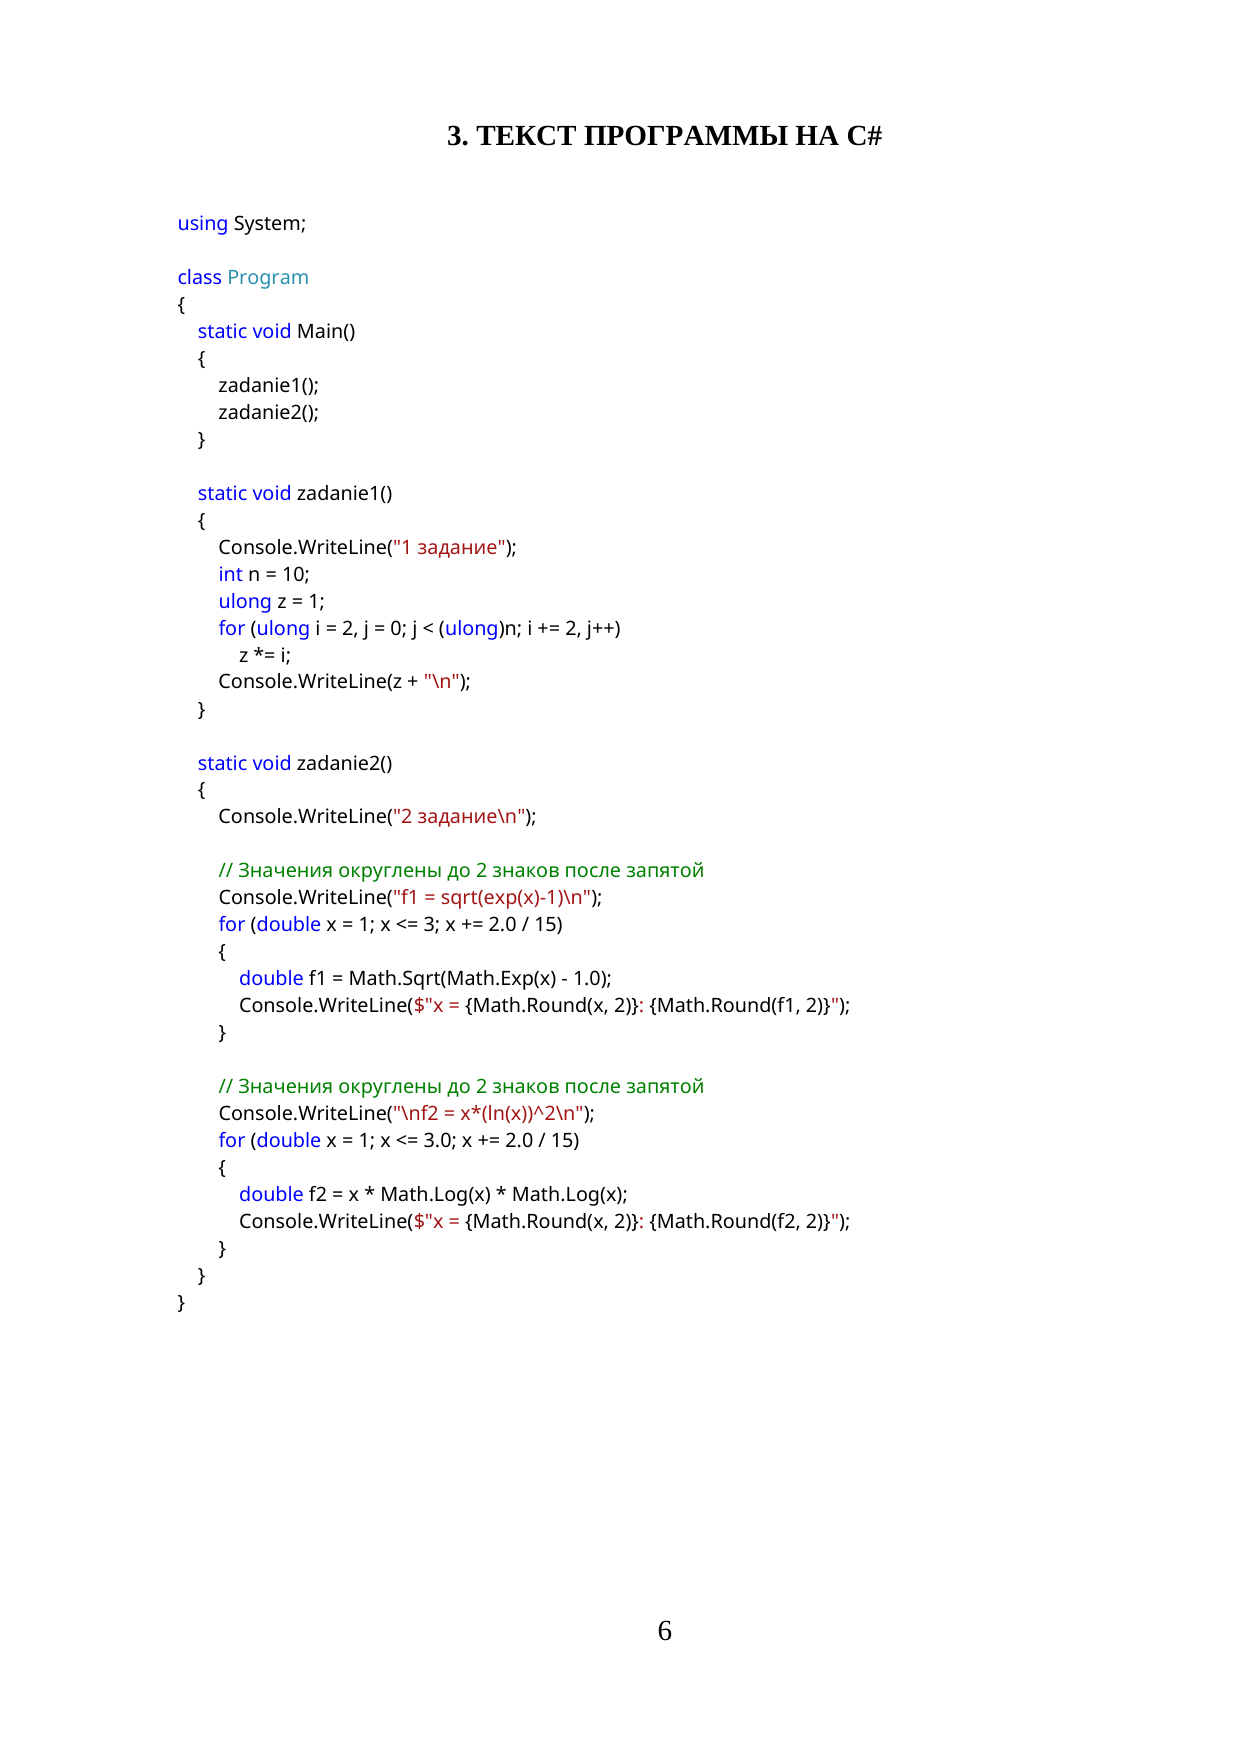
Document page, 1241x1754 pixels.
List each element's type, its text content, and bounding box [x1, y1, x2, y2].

text { [177, 938, 1152, 964]
text } [177, 1234, 1152, 1261]
text zadanie1(); [177, 371, 1152, 398]
text { [177, 776, 1152, 803]
text class Program [177, 263, 1152, 290]
text z *= i; [177, 641, 1152, 668]
text Console.WriteLine($"x = {Math.Round(x, 2)}: {Math.Round(f2, 2)}"); [177, 1207, 1152, 1234]
text for (ulong i = 2, j = 0; j < (ulong)n; i += 2, j++) [177, 614, 1152, 641]
text } [177, 1261, 1152, 1288]
text Console.WriteLine("2 задание\n"); [177, 803, 1152, 830]
text Console.WriteLine("f1 = sqrt(exp(x)-1)\n"); [177, 884, 1152, 911]
text Console.WriteLine(z + "\n"); [177, 668, 1152, 695]
text static void zadanie2() [177, 749, 1152, 776]
text // Значения округлены до 2 знаков после запятой [177, 1072, 1152, 1099]
text static void Main() [177, 317, 1152, 344]
text using System; [177, 209, 1152, 236]
text double f2 = x * Math.Log(x) * Math.Log(x); [177, 1180, 1152, 1207]
text Console.WriteLine("1 задание"); [177, 533, 1152, 560]
text } [177, 695, 1152, 722]
text } [177, 1018, 1152, 1046]
text Console.WriteLine("\nf2 = x*(ln(x))^2\n"); [177, 1099, 1152, 1126]
text double f1 = Math.Sqrt(Math.Exp(x) - 1.0); [177, 964, 1152, 992]
text Console.WriteLine($"x = {Math.Round(x, 2)}: {Math.Round(f1, 2)}"); [177, 992, 1152, 1018]
text { [177, 1153, 1152, 1180]
text for (double x = 1; x <= 3; x += 2.0 / 15) [177, 911, 1152, 938]
text { [177, 290, 1152, 317]
text { [177, 506, 1152, 533]
text { [177, 344, 1152, 371]
text } [177, 1288, 1152, 1315]
text 3. ТЕКСТ ПРОГРАММЫ НА C# [177, 118, 1152, 152]
text static void zadanie1() [177, 479, 1152, 506]
text int n = 10; [177, 560, 1152, 587]
text ulong z = 1; [177, 587, 1152, 614]
text for (double x = 1; x <= 3.0; x += 2.0 / 15) [177, 1126, 1152, 1153]
text zadanie2(); [177, 398, 1152, 425]
text // Значения округлены до 2 знаков после запятой [177, 857, 1152, 884]
text } [177, 425, 1152, 452]
